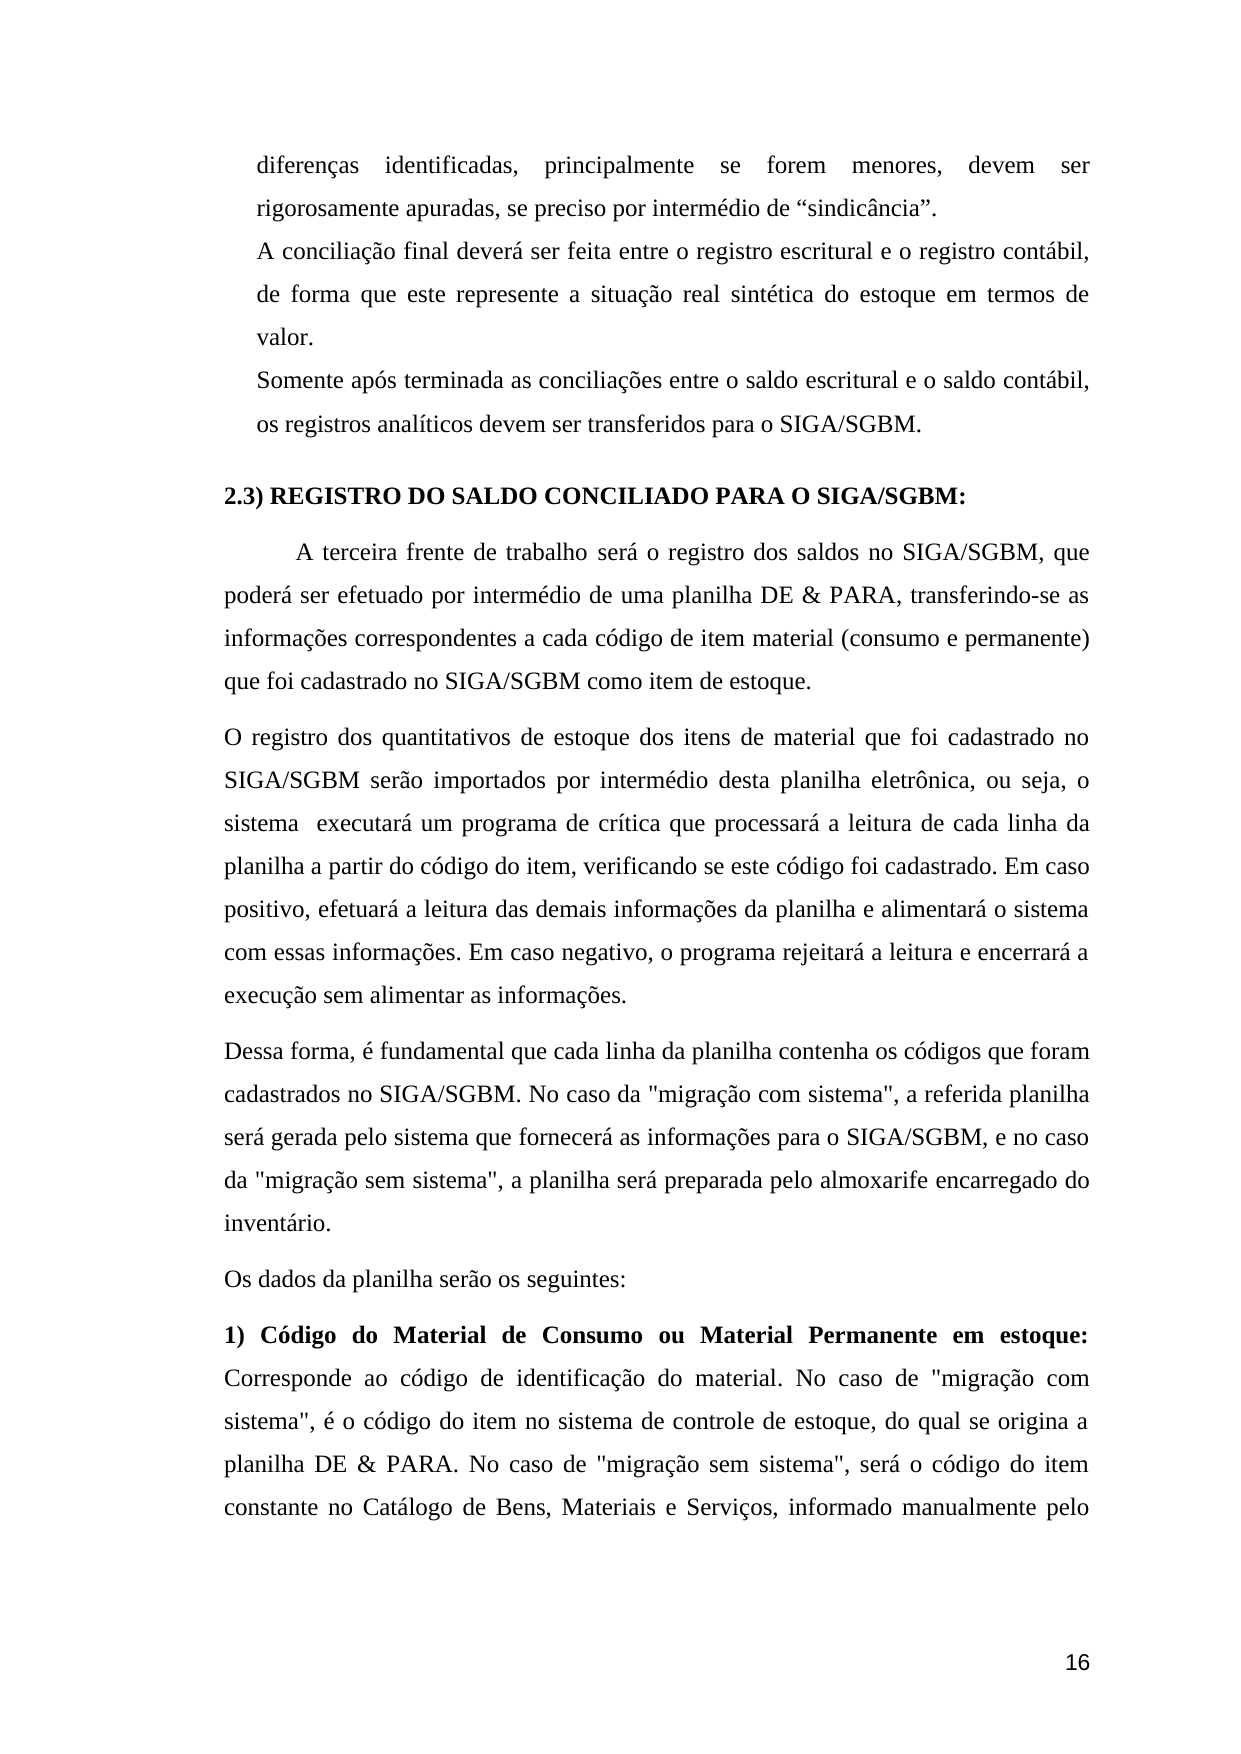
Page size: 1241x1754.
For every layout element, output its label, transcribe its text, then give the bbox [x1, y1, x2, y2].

text Os dados da planilha serão os seguintes: [224, 1264, 1090, 1293]
text A terceira frente de trabalho será o registro dos saldos no SIGA/SGBM, que poderá ser efetuado por intermédio de uma planilha DE & PARA, transferindo-se as informações correspondentes a cada código de item material (consumo e permanente) que foi cadastrado no SIGA/SGBM como item de estoque. [224, 537, 1090, 695]
text Somente após terminada as conciliações entre o saldo escritural e o saldo contábil, os registros analíticos devem ser transferidos para o SIGA/SGBM. [256, 366, 1090, 437]
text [256, 150, 1090, 222]
text O registro dos quantitativos de estoque dos itens de material que foi cadastrado no SIGA/SGBM serão importados por intermédio desta planilha eletrônica, ou seja, o sistema executará um programa de crítica que processará a leitura de cada linha da planilha a partir do código do item, verificando se este código foi cadastrado. Em caso positivo, efetuará a leitura das demais informações da planilha e alimentará o sistema com essas informações. Em caso negativo, o programa rejeitará a leitura e encerrará a execução sem alimentar as informações. [224, 722, 1090, 1009]
text Dessa forma, é fundamental que cada linha da planilha contenha os códigos que foram cadastrados no SIGA/SGBM. No caso da "migração com sistema", a referida planilha será gerada pelo sistema que fornecerá as informações para o SIGA/SGBM, e no caso da "migração sem sistema", a planilha será preparada pelo almoxarife encarregado do inventário. [224, 1036, 1090, 1237]
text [224, 1320, 1090, 1521]
text 2.3) REGISTRO DO SALDO CONCILIADO PARA O SIGA/SGBM: [224, 481, 1090, 510]
text A conciliação final deverá ser feita entre o registro escritural e o registro contábil, de forma que este represente a situação real sintética do estoque em termos de valor. [256, 236, 1090, 351]
